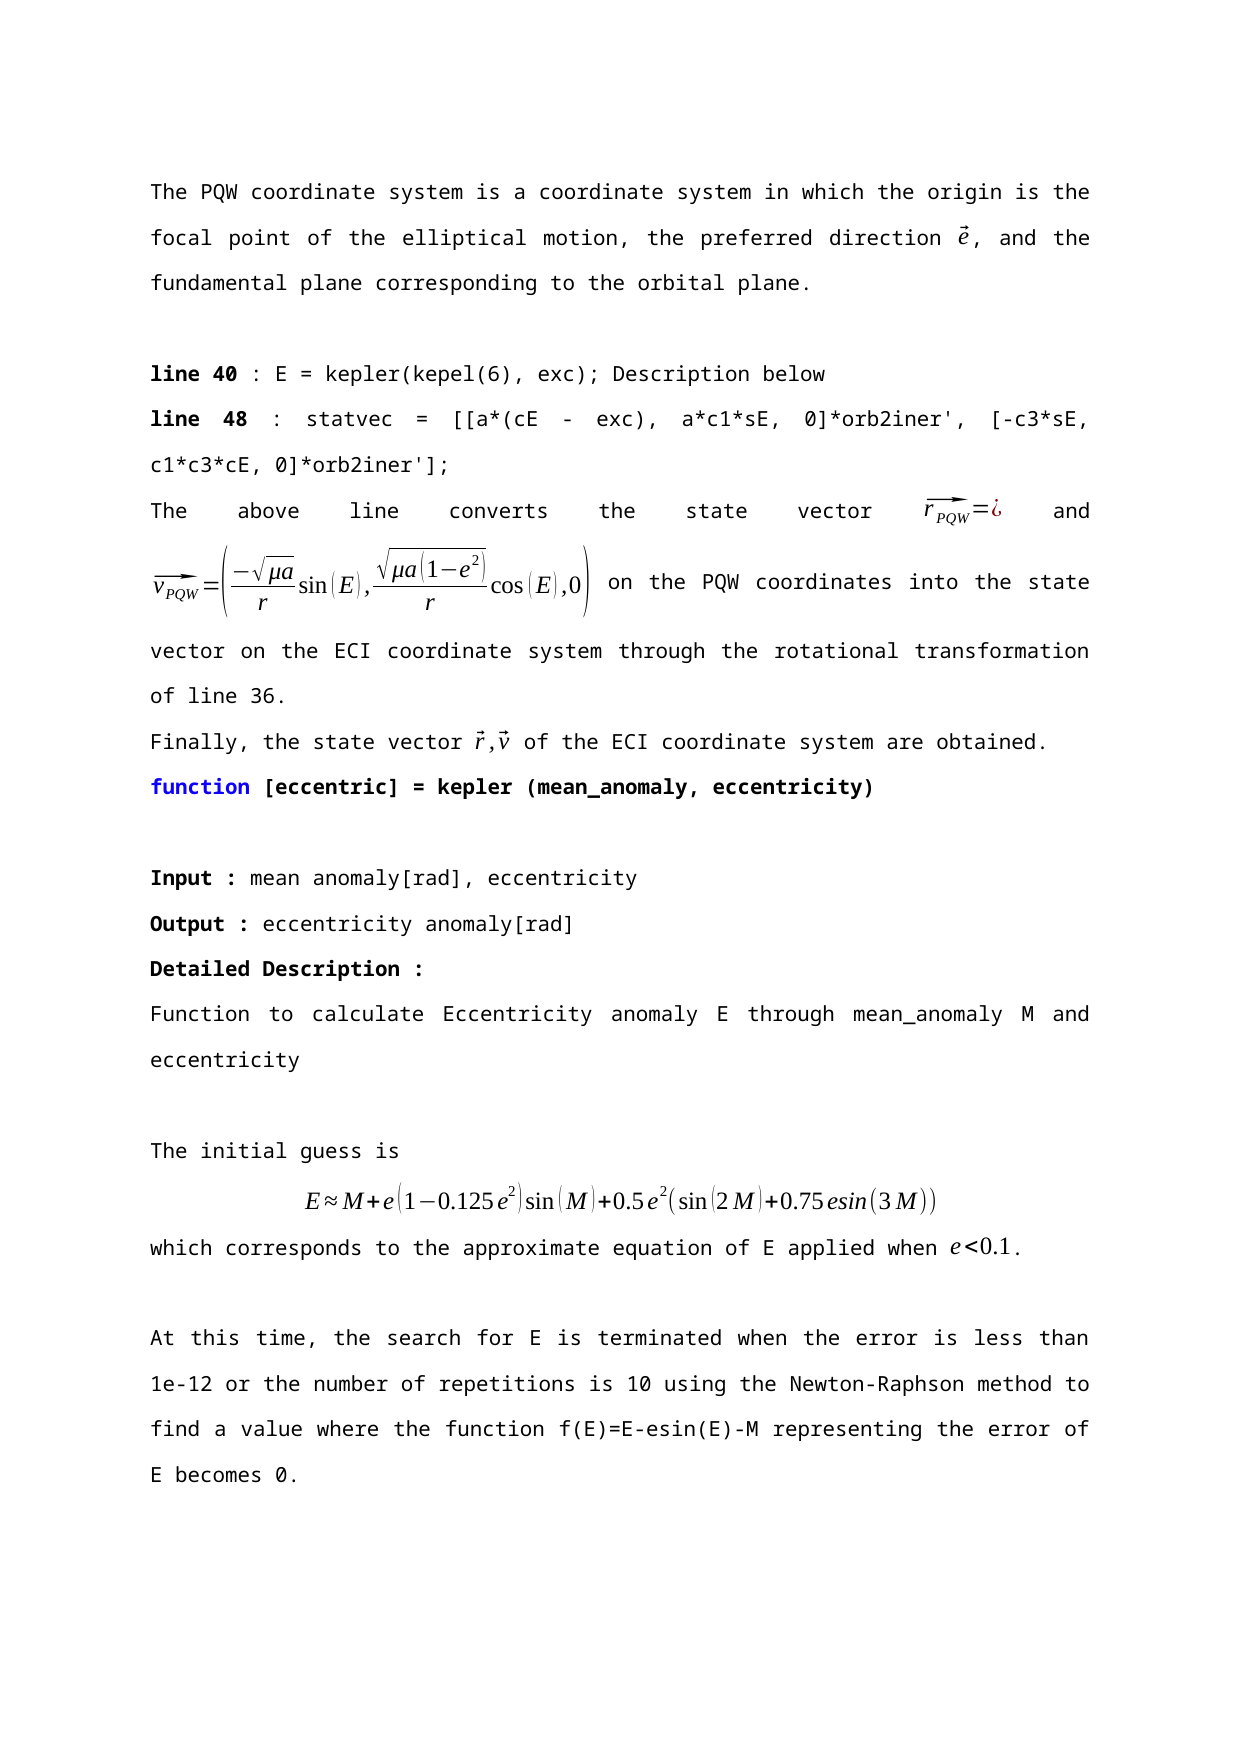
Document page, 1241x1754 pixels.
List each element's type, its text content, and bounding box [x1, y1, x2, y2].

text The initial guess is [150, 1136, 1090, 1164]
text Input : mean anomaly[rad], eccentricity [150, 863, 1090, 892]
text The PQW coordinate system is a coordinate system in which the origin is the focal point of the elliptical motion, the preferred direction , and the fundamental plane corresponding to the orbital plane. [150, 177, 1090, 296]
text which corresponds to the approximate equation of E applied when . [150, 1233, 1090, 1261]
text line 40 : E = kepler(kepel(6), exc); Description below [150, 359, 1090, 387]
text Output : eccentricity anomaly[rad] [150, 909, 1090, 937]
text line 48 : statvec = [[a*(cE - exc), a*c1*sE, 0]*orb2iner', [-c3*sE, c1*c3*cE, 0]*orb2iner']; [150, 404, 1090, 478]
text At this time, the search for E is terminated when the error is less than 1e-12 or the number of repetitions is 10 using the Newton-Raphson method to find a value where the function f(E)=E-esin(E)-M representing the error of E becomes 0. [150, 1323, 1090, 1488]
text function [eccentric] = kepler (mean_anomaly, eccentricity) [150, 772, 1090, 801]
text Finally, the state vector of the ECI coordinate system are obtained. [150, 727, 1090, 755]
text Detailed Description : [150, 954, 1090, 982]
text Function to calculate Eccentricity anomaly E through mean_anomaly M and eccentricity [150, 999, 1090, 1073]
text The above line converts the state vector and on the PQW coordinates into the state vector on the ECI coordinate system through the rotational transformation of line 36. [150, 495, 1090, 710]
